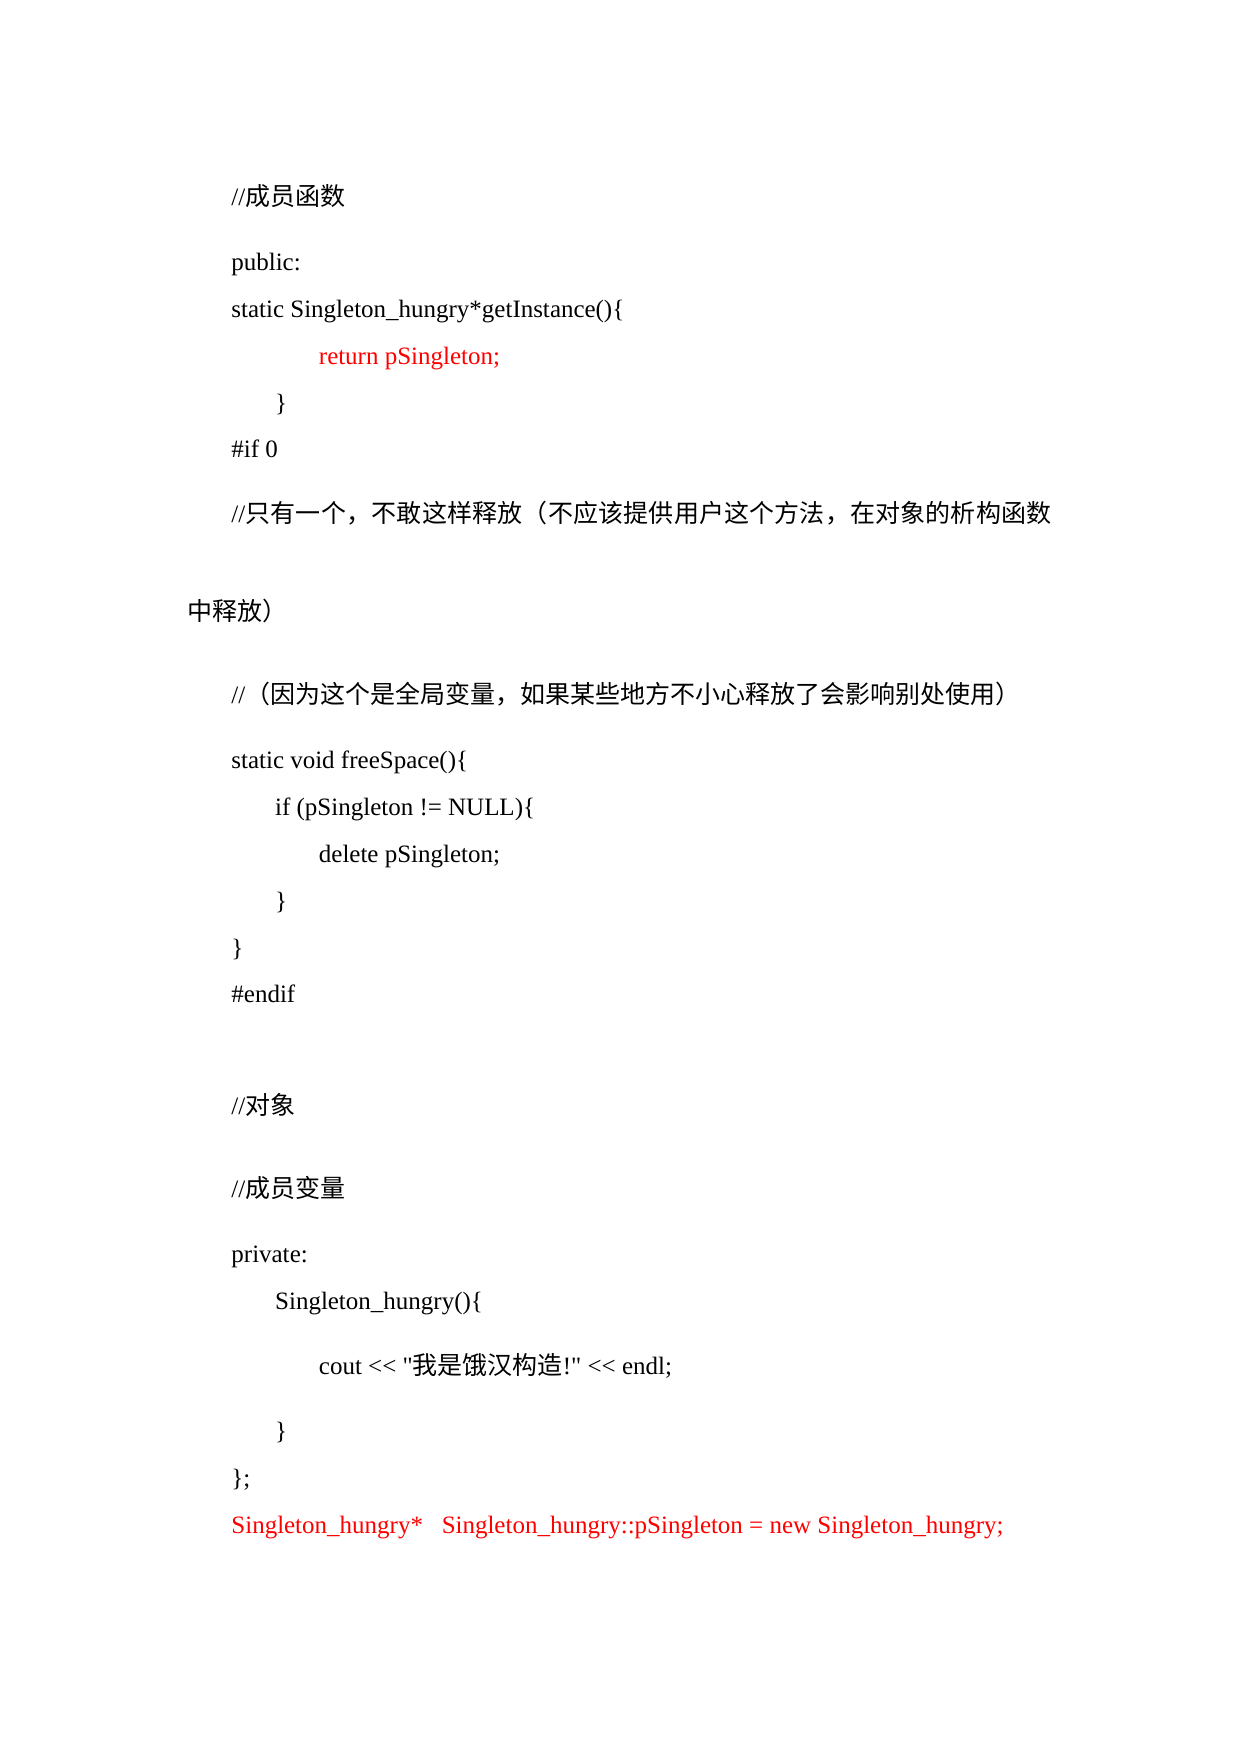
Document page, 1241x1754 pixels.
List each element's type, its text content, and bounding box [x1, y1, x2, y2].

text } [187, 386, 1053, 418]
text //只有一个，不敢这样释放（不应该提供用户这个方法，在对象的析构函数中释放） [187, 479, 1053, 642]
text #if 0 [187, 433, 1053, 465]
text static Singleton_hungry*getInstance(){ [187, 292, 1053, 324]
text //成员函数 [187, 162, 1053, 227]
text cout << "我是饿汉构造!" << endl; [187, 1331, 1053, 1396]
text #endif [187, 978, 1053, 1010]
text return pSingleton; [187, 339, 1053, 371]
text //（因为这个是全局变量，如果某些地方不小心释放了会影响别处使用） [187, 660, 1053, 725]
text } [187, 884, 1053, 916]
text private: [187, 1238, 1053, 1270]
text Singleton_hungry* Singleton_hungry::pSingleton = new Singleton_hungry; [187, 1508, 1053, 1541]
text static void freeSpace(){ [187, 743, 1053, 776]
text } [187, 1414, 1053, 1447]
text }; [187, 1461, 1053, 1494]
text if (pSingleton != NULL){ [187, 790, 1053, 823]
text public: [187, 245, 1053, 278]
text Singleton_hungry(){ [187, 1284, 1053, 1317]
text } [187, 931, 1053, 963]
text //对象 [187, 1071, 1053, 1136]
text //成员变量 [187, 1154, 1053, 1219]
text delete pSingleton; [187, 837, 1053, 869]
